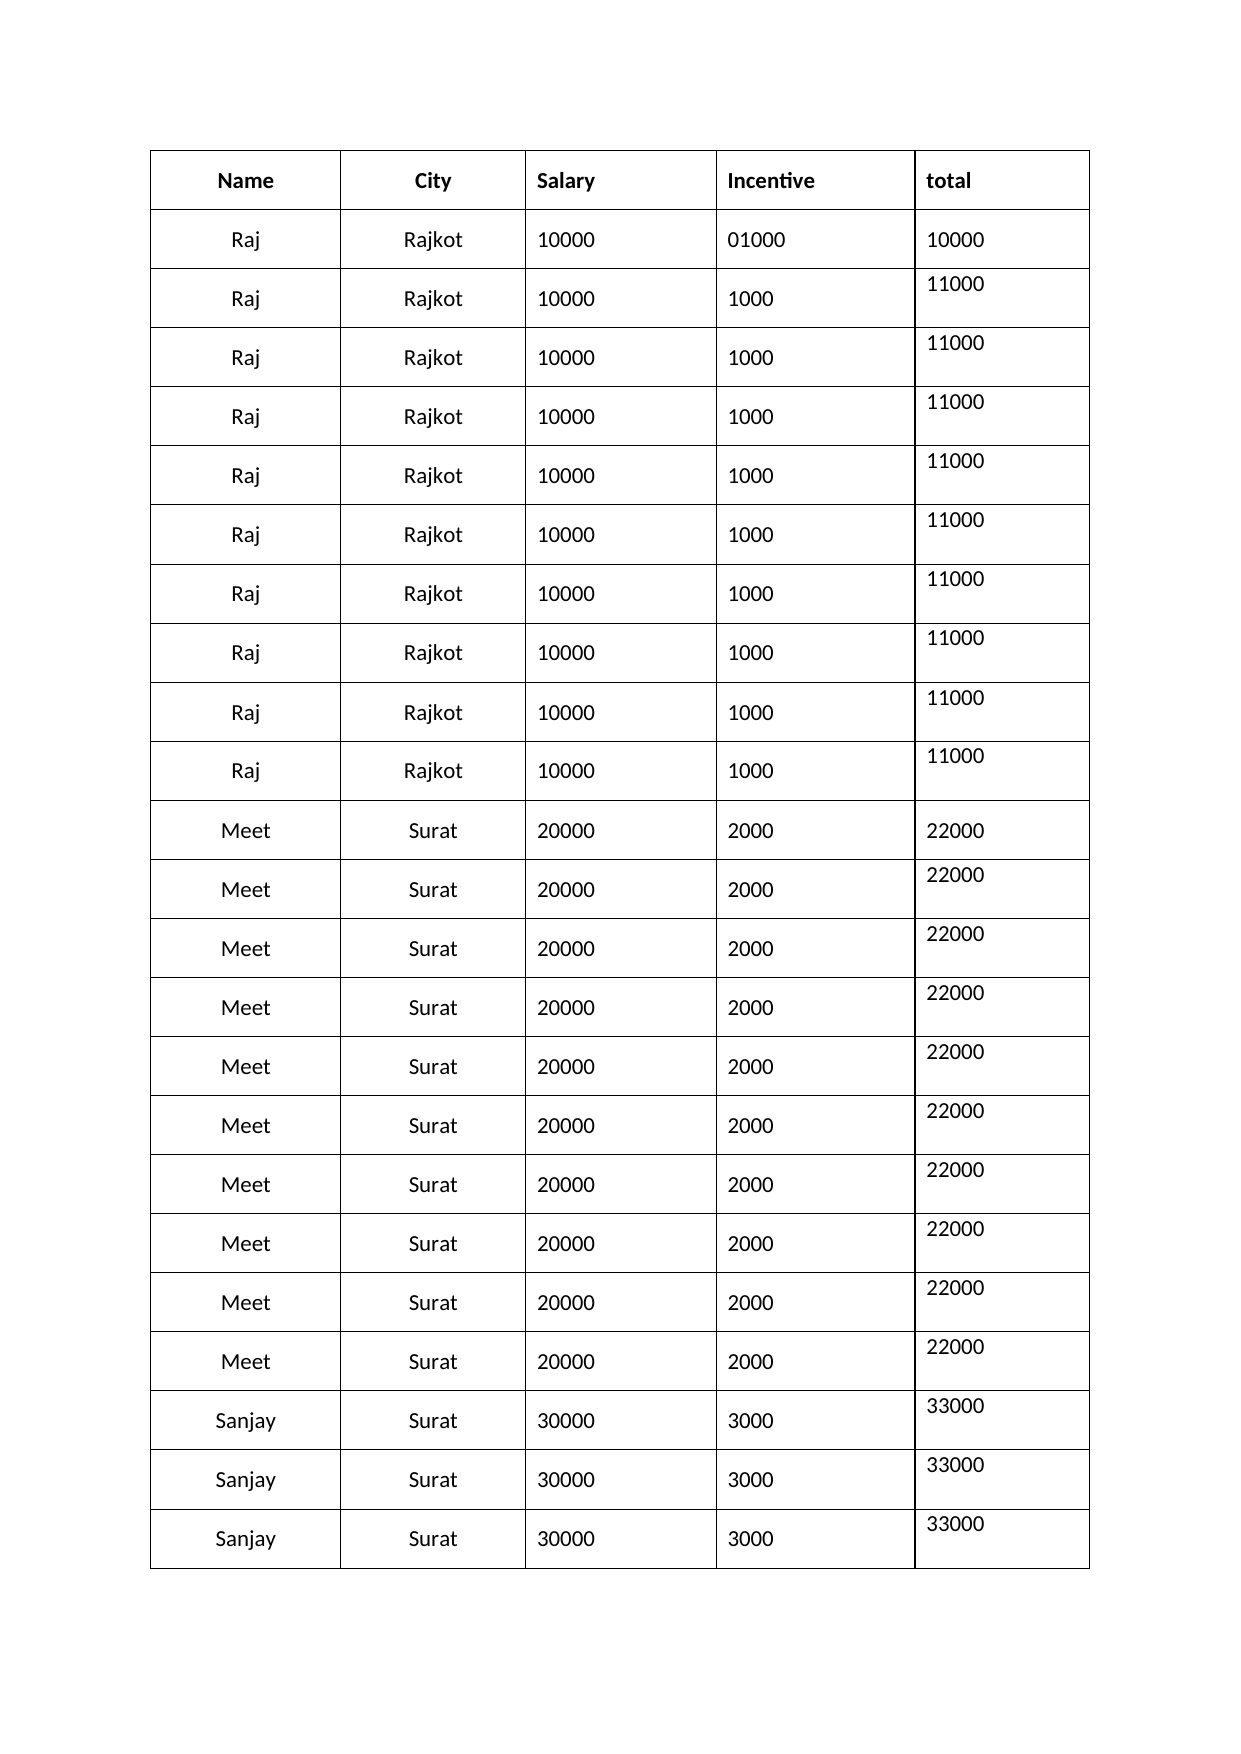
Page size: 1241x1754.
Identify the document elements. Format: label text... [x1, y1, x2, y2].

table_cell Surat [341, 1037, 525, 1095]
table_cell 1000 [717, 565, 914, 622]
table_cell 20000 [526, 801, 716, 859]
table_cell 22000 [916, 1155, 1089, 1213]
table_cell Rajkot [341, 387, 525, 445]
table_cell 20000 [526, 978, 716, 1036]
table_cell 22000 [916, 1037, 1089, 1095]
table_cell Surat [341, 801, 525, 859]
table_cell 2000 [717, 919, 914, 977]
table_cell 3000 [717, 1450, 914, 1508]
table_cell 11000 [916, 624, 1089, 682]
table_cell Meet [151, 1332, 340, 1390]
table_cell 10000 [526, 624, 716, 682]
table_cell Rajkot [341, 742, 525, 800]
table_cell 2000 [717, 860, 914, 918]
table_cell 10000 [526, 269, 716, 327]
table_cell 11000 [916, 387, 1089, 445]
table_cell 2000 [717, 1037, 914, 1095]
table_cell 2000 [717, 1273, 914, 1331]
table_cell Surat [341, 1450, 525, 1508]
table_cell Sanjay [151, 1510, 340, 1567]
table_cell 22000 [916, 1214, 1089, 1272]
table_cell 1000 [717, 742, 914, 800]
table_cell 22000 [916, 860, 1089, 918]
table_cell 1000 [717, 387, 914, 445]
table_cell 10000 [526, 446, 716, 504]
table_cell 30000 [526, 1391, 716, 1449]
table_cell Rajkot [341, 269, 525, 327]
table_cell Meet [151, 801, 340, 859]
table_cell 10000 [526, 210, 716, 268]
table_cell Surat [341, 1273, 525, 1331]
table_cell 30000 [526, 1510, 716, 1567]
table_cell 20000 [526, 1037, 716, 1095]
table_cell Meet [151, 1155, 340, 1213]
table_cell Raj [151, 387, 340, 445]
table_cell 11000 [916, 328, 1089, 386]
table_cell 20000 [526, 1214, 716, 1272]
table_cell 11000 [916, 565, 1089, 622]
table_cell Raj [151, 505, 340, 563]
table_cell Surat [341, 1214, 525, 1272]
table_cell Raj [151, 269, 340, 327]
table_cell 11000 [916, 210, 1089, 268]
table_cell 20000 [526, 1096, 716, 1154]
table_cell 20000 [526, 1273, 716, 1331]
table_cell Raj [151, 742, 340, 800]
table_cell Meet [151, 919, 340, 977]
table_cell 2000 [717, 1155, 914, 1213]
table_header Name [151, 151, 340, 209]
table_cell Rajkot [341, 328, 525, 386]
table_cell 1000 [717, 683, 914, 741]
table_cell 30000 [526, 1450, 716, 1508]
table_cell Sanjay [151, 1450, 340, 1508]
table_cell Rajkot [341, 683, 525, 741]
table_cell Surat [341, 1510, 525, 1567]
table_cell Surat [341, 919, 525, 977]
table_cell Raj [151, 328, 340, 386]
table_cell Rajkot [341, 505, 525, 563]
table_cell Meet [151, 978, 340, 1036]
table_cell Rajkot [341, 446, 525, 504]
table_cell 11000 [916, 683, 1089, 741]
table_cell 10000 [526, 505, 716, 563]
table_cell 20000 [526, 1155, 716, 1213]
table_cell 2000 [717, 978, 914, 1036]
table_cell Surat [341, 1155, 525, 1213]
table_header Salary [526, 151, 716, 209]
table_cell 11000 [916, 742, 1089, 800]
table_header City [341, 151, 525, 209]
table_cell 22000 [916, 801, 1089, 859]
table_cell 1000 [717, 624, 914, 682]
table_cell 22000 [916, 1332, 1089, 1390]
table_cell 1000 [717, 505, 914, 563]
table_cell Sanjay [151, 1391, 340, 1449]
table_cell 22000 [916, 978, 1089, 1036]
table_cell 10000 [526, 387, 716, 445]
table_cell 1000 [717, 328, 914, 386]
table_cell 33000 [916, 1391, 1089, 1449]
table_cell Meet [151, 1096, 340, 1154]
table_cell 11000 [916, 269, 1089, 327]
table_cell 20000 [526, 1332, 716, 1390]
table_cell 1000 [717, 269, 914, 327]
table_cell Raj [151, 565, 340, 622]
table_cell Surat [341, 1332, 525, 1390]
table_cell Raj [151, 210, 340, 268]
table_header total [916, 151, 1089, 209]
table_cell 3000 [717, 1510, 914, 1567]
table_cell 20000 [526, 860, 716, 918]
table_cell Rajkot [341, 624, 525, 682]
table_cell 10000 [526, 328, 716, 386]
table_cell 10000 [526, 683, 716, 741]
table_cell 11000 [916, 446, 1089, 504]
table_cell Meet [151, 1273, 340, 1331]
table_cell Rajkot [341, 210, 525, 268]
table_cell 22000 [916, 1096, 1089, 1154]
table_cell Surat [341, 1391, 525, 1449]
table_cell 10000 [526, 565, 716, 622]
table_cell 33000 [916, 1450, 1089, 1508]
table_cell Surat [341, 860, 525, 918]
table_cell 33000 [916, 1510, 1089, 1567]
table_cell 1000 [717, 446, 914, 504]
table_cell Meet [151, 1214, 340, 1272]
table_cell 22000 [916, 919, 1089, 977]
table_header Incentive [717, 151, 914, 209]
table_cell Rajkot [341, 565, 525, 622]
table_cell 2000 [717, 1214, 914, 1272]
table_cell Meet [151, 1037, 340, 1095]
table_cell Raj [151, 683, 340, 741]
table_cell 01000 [717, 210, 914, 268]
table_cell 2000 [717, 1332, 914, 1390]
table_cell Surat [341, 978, 525, 1036]
table_cell 2000 [717, 1096, 914, 1154]
table_cell 10000 [526, 742, 716, 800]
table_cell Raj [151, 624, 340, 682]
table_cell Surat [341, 1096, 525, 1154]
table_cell 11000 [916, 505, 1089, 563]
table_cell 3000 [717, 1391, 914, 1449]
table_cell Meet [151, 860, 340, 918]
table_cell 2000 [717, 801, 914, 859]
table_cell Raj [151, 446, 340, 504]
table_cell 20000 [526, 919, 716, 977]
table_cell 22000 [916, 1273, 1089, 1331]
